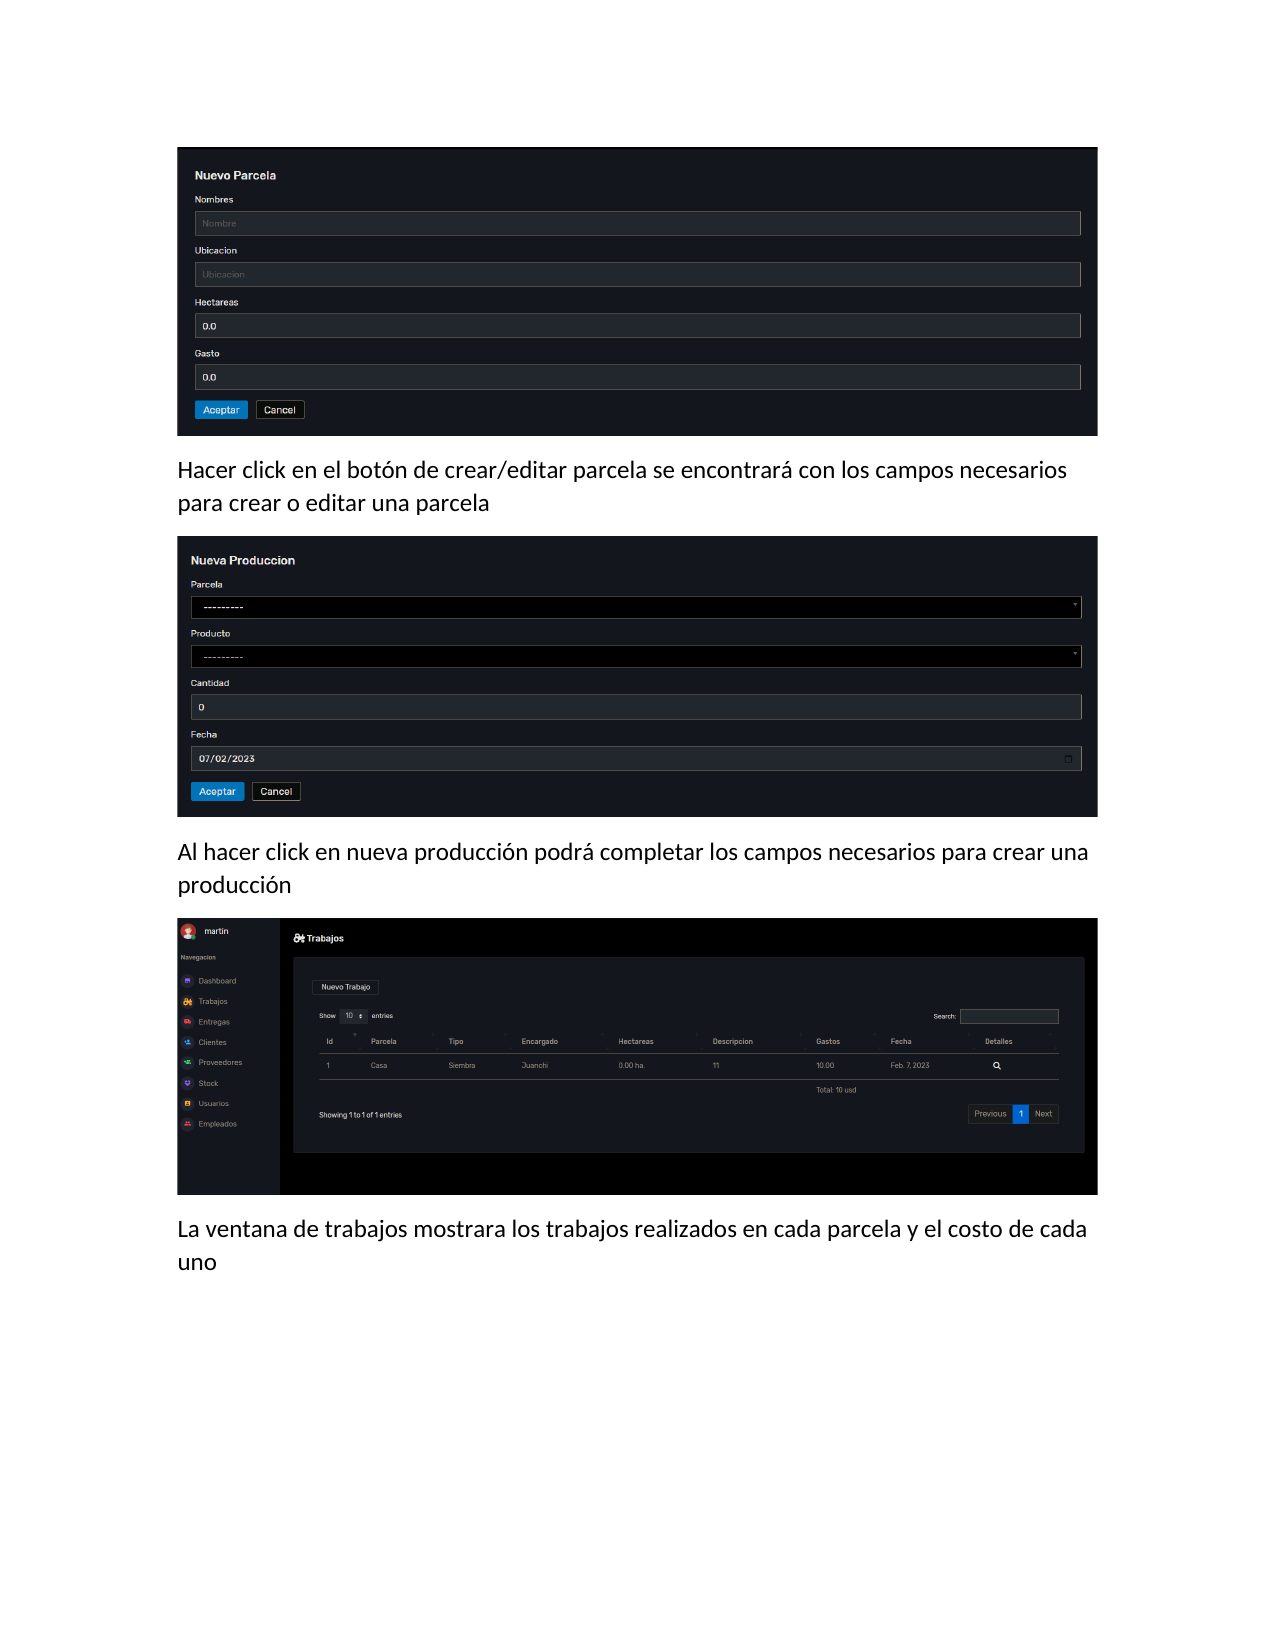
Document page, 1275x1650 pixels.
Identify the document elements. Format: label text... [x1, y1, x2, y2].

text Hacer click en el botón de crear/editar parcela se encontrará con los campos necesarios para crear o editar una parcela [177, 454, 1098, 518]
picture [177, 147, 1098, 436]
text La ventana de trabajos mostrara los trabajos realizados en cada parcela y el costo de cada uno [177, 1213, 1098, 1277]
text Al hacer click en nueva producción podrá completar los campos necesarios para crear una producción [177, 836, 1098, 899]
picture [177, 918, 1098, 1195]
picture [177, 536, 1098, 817]
